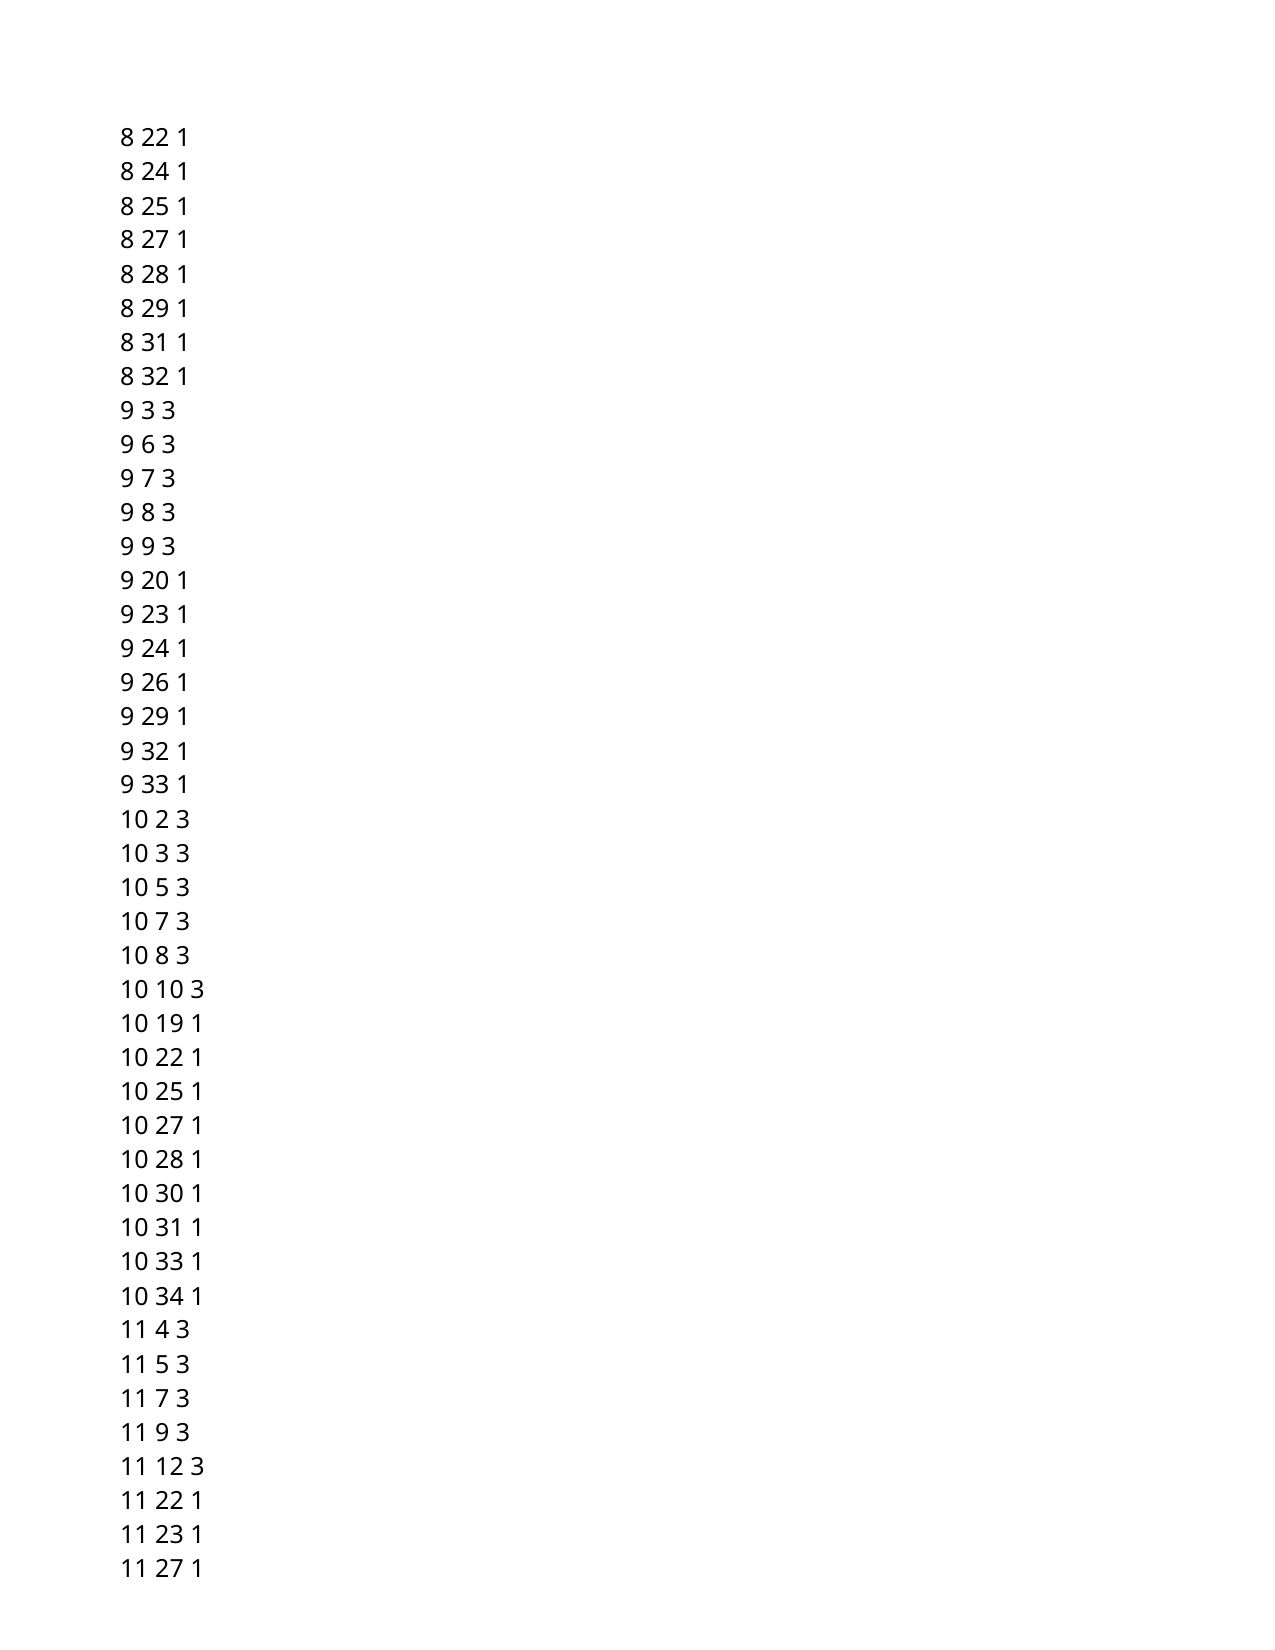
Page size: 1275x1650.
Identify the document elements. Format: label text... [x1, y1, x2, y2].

text 10 2 3 [120, 801, 1125, 835]
text 11 4 3 [120, 1312, 1125, 1346]
text 10 31 1 [120, 1210, 1125, 1244]
text 10 10 3 [120, 972, 1125, 1006]
text 9 24 1 [120, 631, 1125, 665]
text 9 8 3 [120, 495, 1125, 529]
text 11 23 1 [120, 1517, 1125, 1551]
text 10 25 1 [120, 1074, 1125, 1108]
text 11 22 1 [120, 1482, 1125, 1517]
text 10 22 1 [120, 1040, 1125, 1074]
text 8 32 1 [120, 358, 1125, 392]
text 11 9 3 [120, 1414, 1125, 1448]
text 9 32 1 [120, 733, 1125, 767]
text 10 5 3 [120, 869, 1125, 903]
text 10 28 1 [120, 1142, 1125, 1176]
text 9 29 1 [120, 699, 1125, 733]
text 10 8 3 [120, 937, 1125, 972]
text 9 7 3 [120, 461, 1125, 495]
text 8 27 1 [120, 222, 1125, 256]
text 8 29 1 [120, 290, 1125, 324]
text 10 19 1 [120, 1006, 1125, 1040]
text 9 9 3 [120, 529, 1125, 563]
text 10 27 1 [120, 1108, 1125, 1142]
text 8 31 1 [120, 324, 1125, 358]
text 9 33 1 [120, 767, 1125, 801]
text 8 28 1 [120, 256, 1125, 290]
text 9 3 3 [120, 392, 1125, 427]
text 8 24 1 [120, 154, 1125, 188]
text 9 20 1 [120, 563, 1125, 597]
text 8 25 1 [120, 188, 1125, 222]
text 10 34 1 [120, 1278, 1125, 1312]
text 10 7 3 [120, 903, 1125, 937]
text 10 33 1 [120, 1244, 1125, 1278]
text 11 5 3 [120, 1346, 1125, 1380]
text 11 12 3 [120, 1448, 1125, 1482]
text 9 6 3 [120, 427, 1125, 461]
text 8 22 1 [120, 120, 1125, 154]
text 10 3 3 [120, 835, 1125, 869]
text 10 30 1 [120, 1176, 1125, 1210]
text 9 23 1 [120, 597, 1125, 631]
text 11 7 3 [120, 1380, 1125, 1414]
text 11 27 1 [120, 1551, 1125, 1585]
text 9 26 1 [120, 665, 1125, 699]
